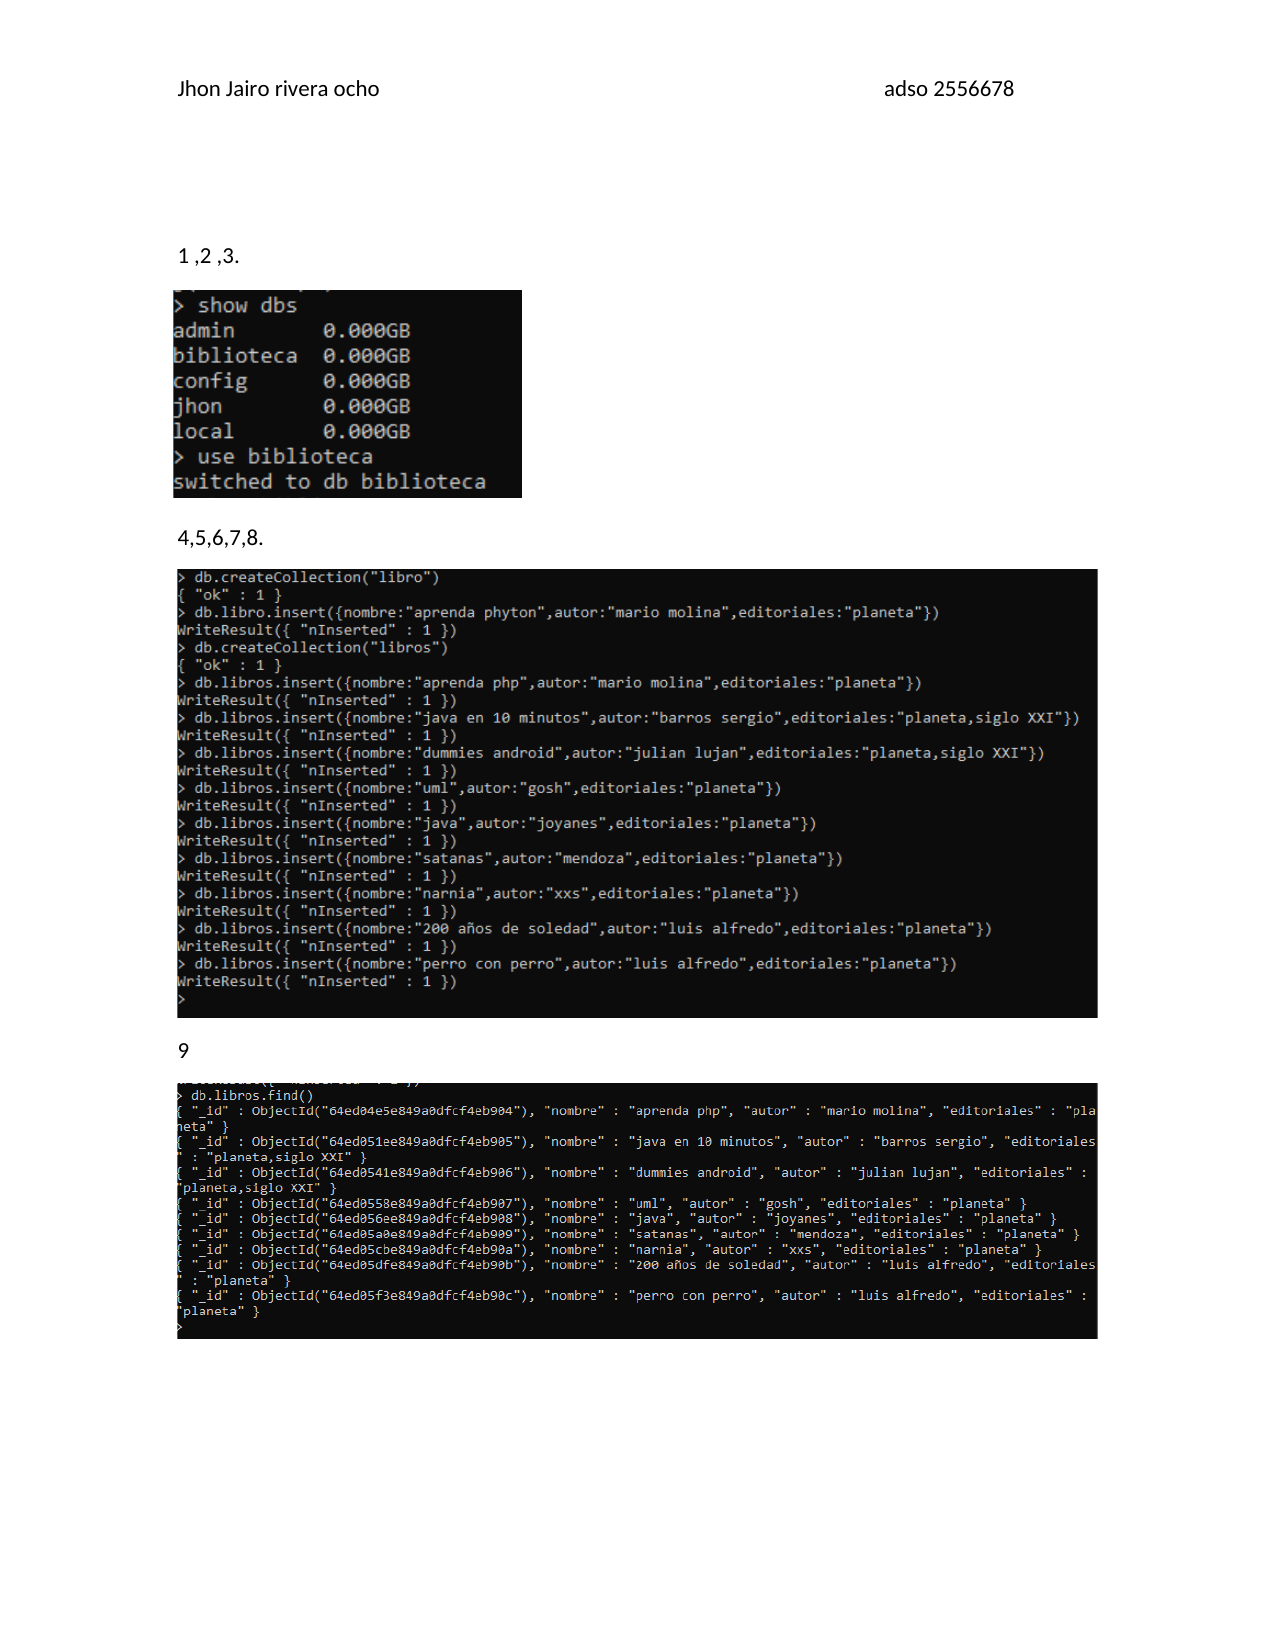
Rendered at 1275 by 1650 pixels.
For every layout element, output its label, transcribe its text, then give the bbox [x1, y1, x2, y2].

text 1 ,2 ,3. [177, 241, 1098, 269]
text 4,5,6,7,8. [177, 523, 1098, 551]
picture [177, 569, 1098, 1018]
picture [177, 1083, 1098, 1339]
picture [171, 290, 522, 497]
text 9 [177, 1037, 1098, 1065]
